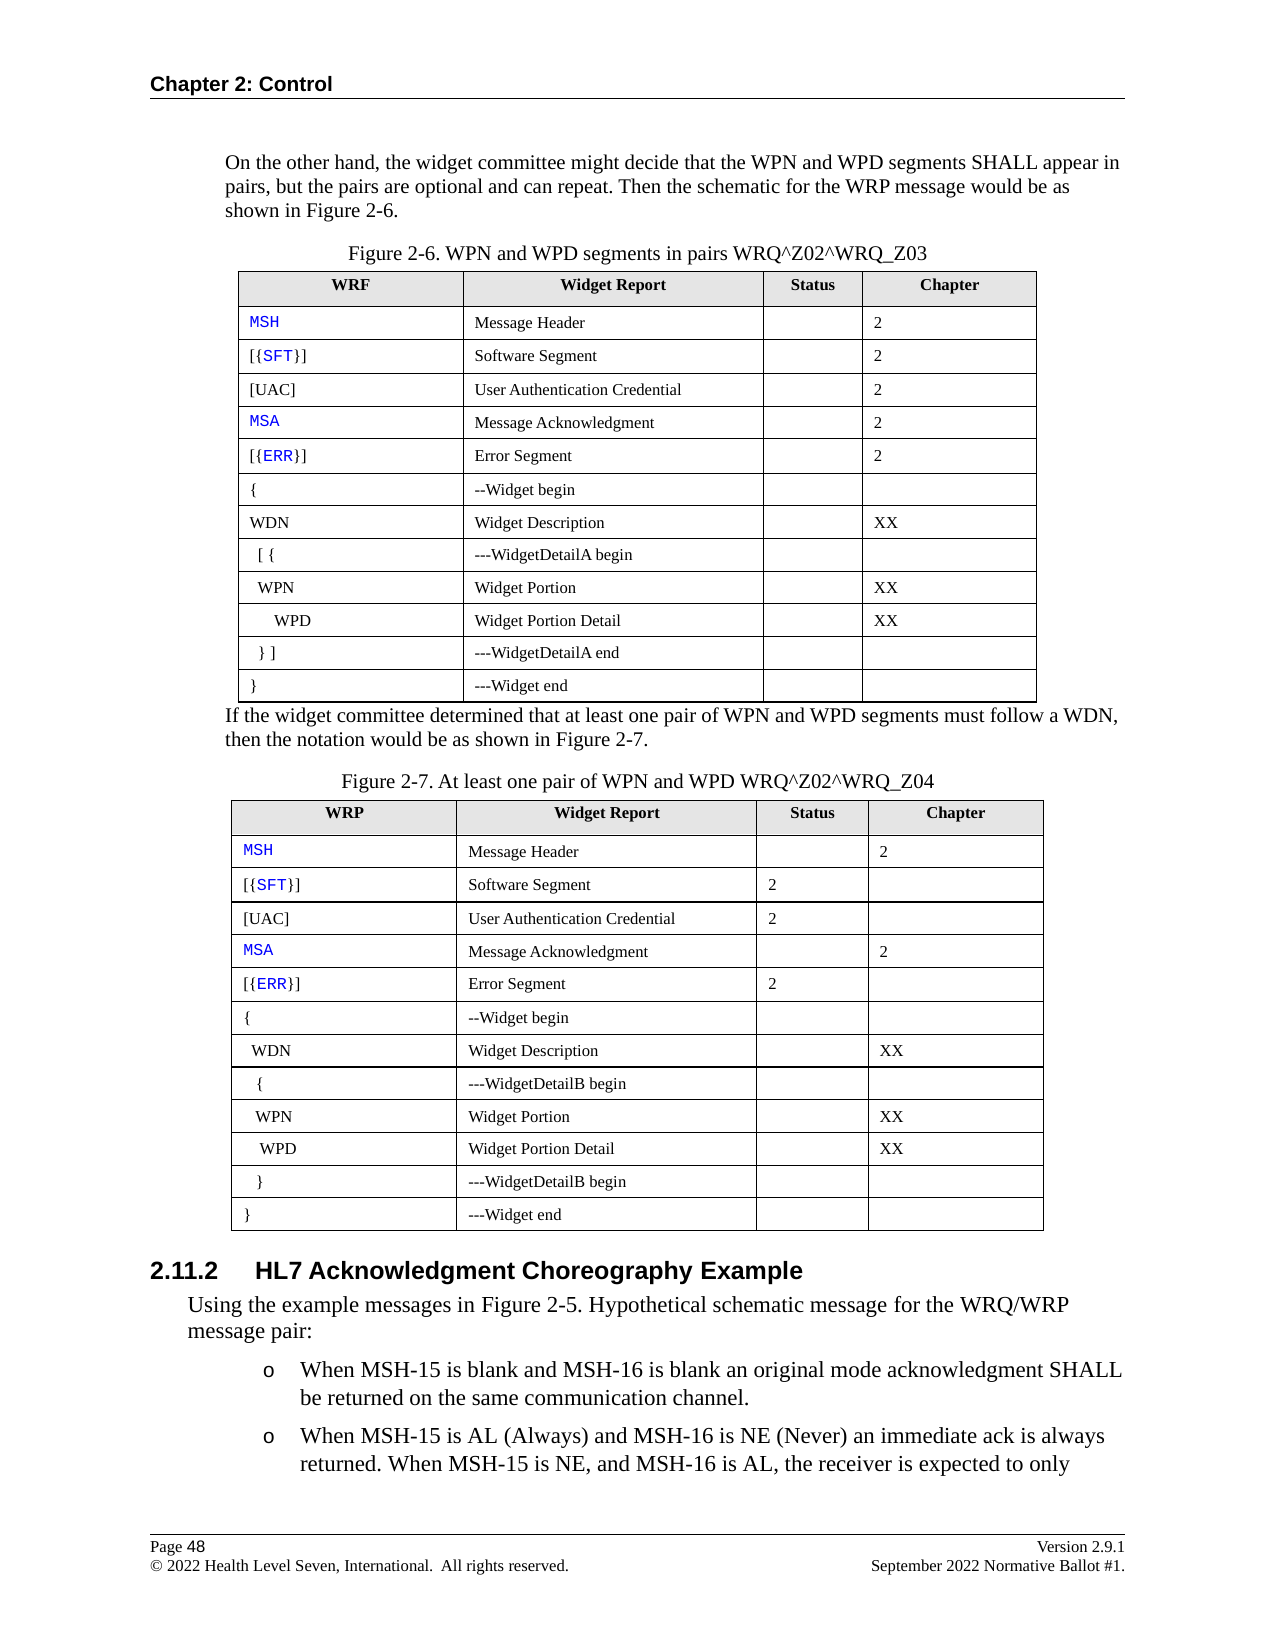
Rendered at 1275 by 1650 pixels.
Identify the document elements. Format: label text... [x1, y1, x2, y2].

table_cell ---WidgetDetailB begin [457, 1166, 756, 1197]
table_cell 2 [863, 407, 1036, 438]
table_cell 2 [869, 836, 1043, 867]
table_cell --Widget begin [464, 474, 763, 505]
table_cell [869, 1068, 1043, 1099]
table_cell ---WidgetDetailB begin [457, 1068, 756, 1099]
table_header Widget Report [457, 801, 756, 834]
table_cell [869, 903, 1043, 934]
table_cell [869, 1198, 1043, 1230]
table_cell XX [863, 572, 1036, 603]
table_cell Software Segment [464, 340, 763, 373]
table_cell --Widget begin [457, 1002, 756, 1034]
table_cell { [239, 474, 463, 505]
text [262, 1423, 1125, 1477]
table_cell } [232, 1198, 456, 1230]
table_cell { [232, 1002, 456, 1034]
table_header Chapter [869, 801, 1043, 834]
table_cell XX [869, 1133, 1043, 1164]
table_cell WDN [232, 1035, 456, 1066]
table_cell [UAC] [239, 374, 463, 406]
table_cell WDN [239, 506, 463, 538]
table_cell 2 [863, 374, 1036, 406]
table_cell [869, 968, 1043, 1001]
table_cell [764, 439, 862, 472]
table_cell Message Header [464, 307, 763, 339]
table_cell Widget Portion Detail [457, 1133, 756, 1164]
table_cell } [232, 1166, 456, 1197]
table_cell [764, 604, 862, 636]
table_cell User Authentication Credential [464, 374, 763, 406]
table_cell MSH [232, 836, 456, 867]
table_cell ---Widget end [464, 670, 763, 701]
table_cell User Authentication Credential [457, 903, 756, 934]
table_cell XX [869, 1035, 1043, 1066]
table_cell MSH [239, 307, 463, 339]
table_cell 2 [757, 903, 868, 934]
table_cell [863, 539, 1036, 571]
table_cell Widget Description [464, 506, 763, 538]
table_cell [UAC] [232, 903, 456, 934]
table_cell ---WidgetDetailA begin [464, 539, 763, 571]
table_cell [{SFT}] [239, 340, 463, 373]
table_cell WPD [239, 604, 463, 636]
table_cell ---WidgetDetailA end [464, 637, 763, 669]
table_header Widget Report [464, 272, 763, 306]
table_cell [757, 1166, 868, 1197]
table_cell ---Widget end [457, 1198, 756, 1230]
table_cell Message Acknowledgment [457, 935, 756, 967]
table_cell { [232, 1068, 456, 1099]
table_cell Widget Portion Detail [464, 604, 763, 636]
table_cell Software Segment [457, 868, 756, 901]
table_cell [757, 1100, 868, 1132]
table_cell [757, 1133, 868, 1164]
table_cell Widget Description [457, 1035, 756, 1066]
table_cell [{SFT}] [232, 868, 456, 901]
table_cell WPN [239, 572, 463, 603]
table_cell [863, 474, 1036, 505]
table_header Status [764, 272, 862, 306]
table_cell [863, 670, 1036, 701]
table_cell [764, 307, 862, 339]
table_cell MSA [232, 935, 456, 967]
table_cell } [239, 670, 463, 701]
table_cell [764, 572, 862, 603]
table_cell [{ERR}] [239, 439, 463, 472]
table_cell 2 [863, 340, 1036, 373]
table_cell [757, 1068, 868, 1099]
table_cell WPN [232, 1100, 456, 1132]
table_cell [757, 836, 868, 867]
table_cell XX [869, 1100, 1043, 1132]
table_cell 2 [869, 935, 1043, 967]
table_cell [757, 1002, 868, 1034]
table_cell [764, 506, 862, 538]
table_header Status [757, 801, 868, 834]
table_cell [757, 935, 868, 967]
table_cell [764, 637, 862, 669]
table_cell [764, 374, 862, 406]
table_cell WPD [232, 1133, 456, 1164]
table_cell Message Header [457, 836, 756, 867]
table_cell Error Segment [464, 439, 763, 472]
table_cell [ { [239, 539, 463, 571]
table_cell [{ERR}] [232, 968, 456, 1001]
table_cell Widget Portion [464, 572, 763, 603]
table_cell Widget Portion [457, 1100, 756, 1132]
table_cell 2 [863, 439, 1036, 472]
text o When MSH-15 is blank and MSH-16 is blank an original mode acknowledgment SHALL be returned on the same communication channel. [262, 1356, 1125, 1410]
table_cell [764, 407, 862, 438]
table_cell XX [863, 506, 1036, 538]
table_cell 2 [757, 868, 868, 901]
text Figure 2-6. WPN and WPD segments in pairs WRQ^Z02^WRQ_Z03 [150, 241, 1125, 265]
text Using the example messages in Figure 2-5. Hypothetical schematic message for the WRQ/WRP message pair: [187, 1291, 1125, 1344]
table_cell [869, 868, 1043, 901]
table_cell } ] [239, 637, 463, 669]
table_header WRP [232, 801, 456, 834]
table_cell Error Segment [457, 968, 756, 1001]
table_cell [757, 1035, 868, 1066]
table_cell [764, 539, 862, 571]
table_cell [869, 1002, 1043, 1034]
table_cell [757, 1198, 868, 1230]
table_cell [764, 670, 862, 701]
subtitle 2.11.2 HL7 Acknowledgment Choreography Example [150, 1256, 1125, 1285]
table_cell MSA [239, 407, 463, 438]
table_cell [764, 340, 862, 373]
table_header WRF [239, 272, 463, 306]
table_cell [869, 1166, 1043, 1197]
table_cell XX [863, 604, 1036, 636]
table_cell [863, 637, 1036, 669]
text On the other hand, the widget committee might decide that the WPN and WPD segments SHALL appear in pairs, but the pairs are optional and can repeat. Then the schematic for the WRP message would be as shown in Figure 2-6. [225, 150, 1125, 222]
table_cell [764, 474, 862, 505]
table_cell 2 [863, 307, 1036, 339]
text Figure 2-7. At least one pair of WPN and WPD WRQ^Z02^WRQ_Z04 [150, 769, 1125, 793]
table_cell 2 [757, 968, 868, 1001]
table_cell Message Acknowledgment [464, 407, 763, 438]
table_header Chapter [863, 272, 1036, 306]
text If the widget committee determined that at least one pair of WPN and WPD segments must follow a WDN, then the notation would be as shown in Figure 2-7. [225, 702, 1125, 751]
